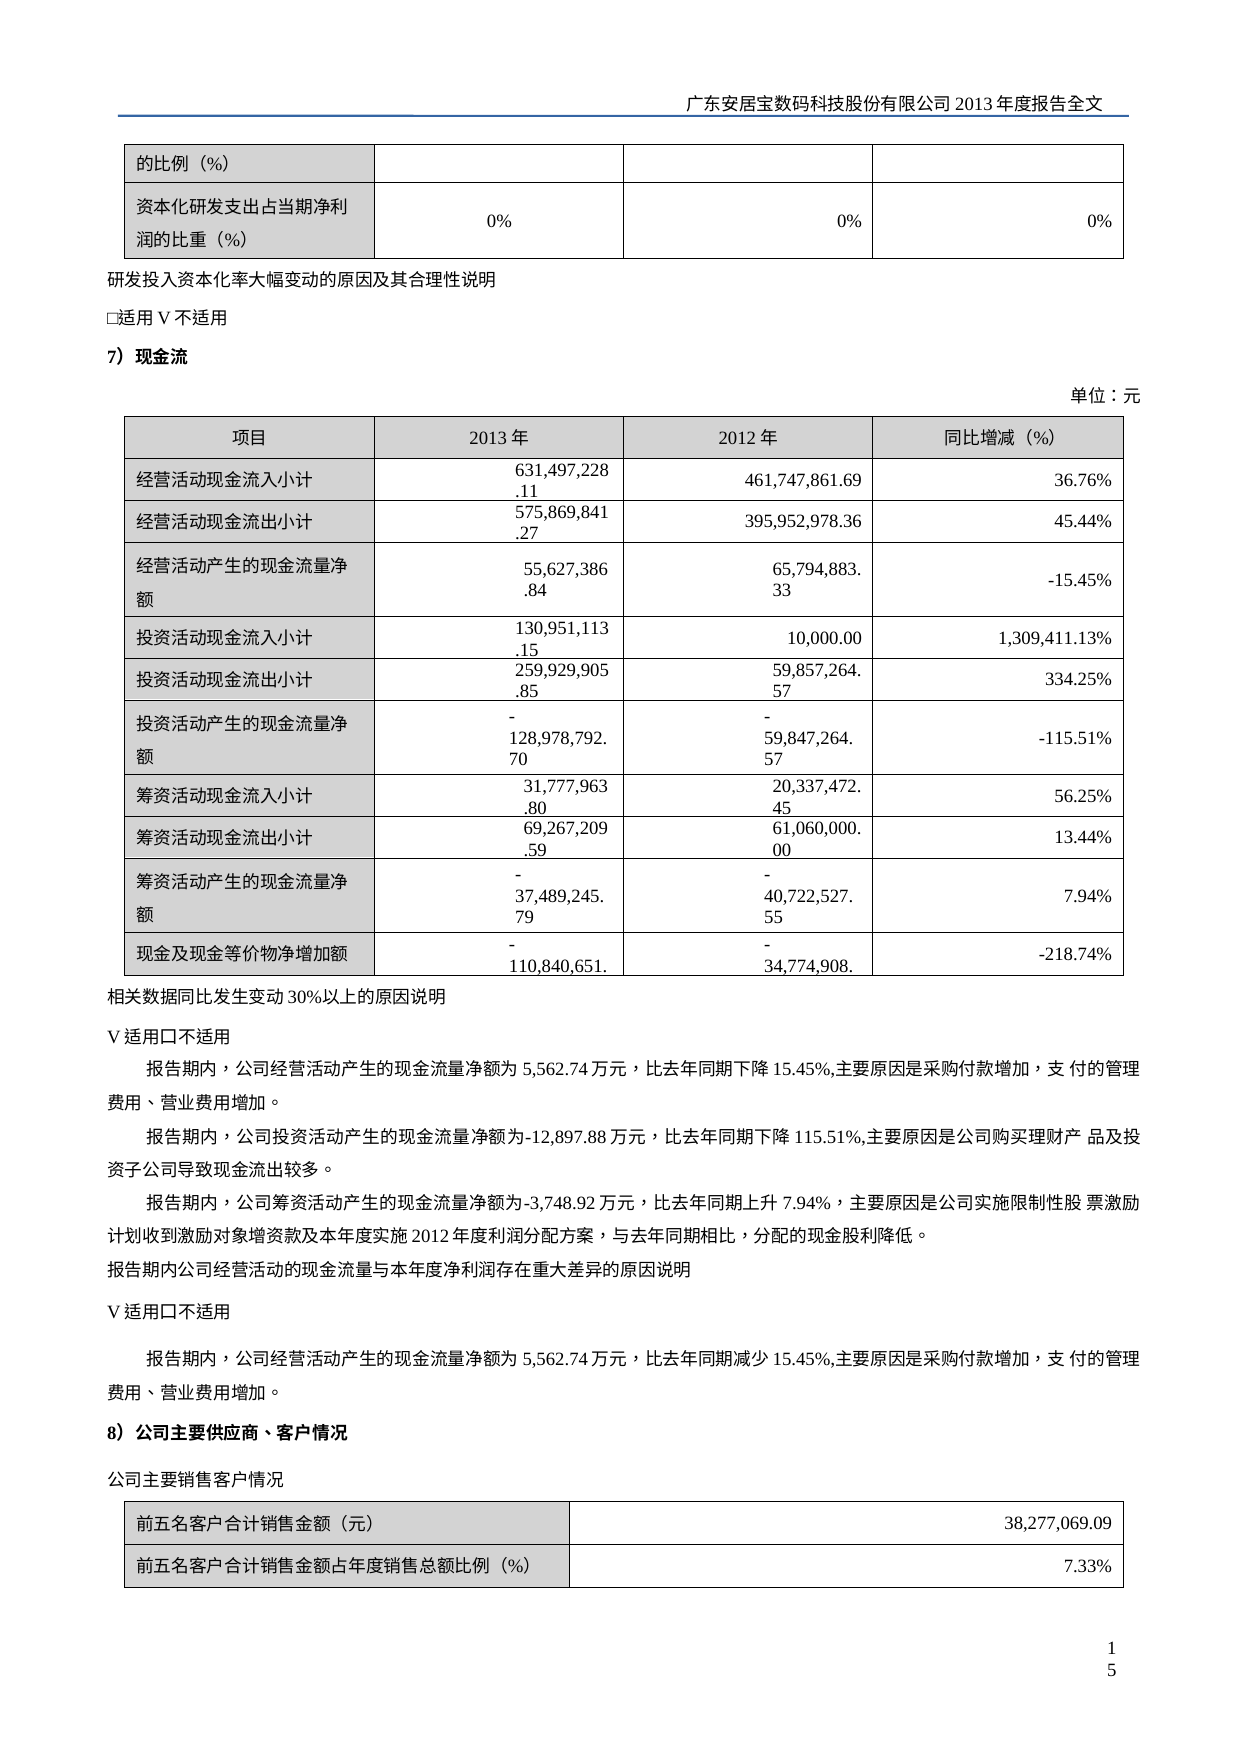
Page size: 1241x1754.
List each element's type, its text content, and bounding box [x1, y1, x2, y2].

table_cell 395,952,978.36 [624, 501, 872, 542]
table_header 项目 [125, 417, 374, 458]
text 8）公司主要供应商、客户情况 [107, 1421, 1141, 1445]
table_header 同比增减（%） [873, 417, 1123, 458]
table_cell 7.33% [570, 1545, 1123, 1587]
table_header [624, 145, 872, 182]
table_cell 投资活动产生的现金流量净 额 [125, 701, 374, 774]
table_header [873, 145, 1123, 182]
text □适用V不适用 [107, 306, 1141, 330]
table_cell -15.45% [873, 543, 1123, 616]
table_header [375, 145, 623, 182]
text V适用口不适用 [107, 1298, 1141, 1323]
table_cell 56.25% [873, 775, 1123, 816]
table_cell 631,497,228.11 [375, 459, 623, 500]
text 单位：元 [107, 383, 1141, 407]
table_cell 经营活动现金流出小计 [125, 501, 374, 542]
table_cell 69,267,209.59 [375, 817, 623, 857]
text 报告期内，公司投资活动产生的现金流量净额为-12,897.88万元，比去年同期下降115.51%,主要原因是公司购买理财产 品及投资子公司导致现金流出较多。 [107, 1117, 1141, 1183]
table_cell -128,978,792.70 [375, 701, 623, 774]
table_cell 前五名客户合计销售金额占年度销售总额比例（%） [125, 1545, 569, 1587]
table_cell 575,869,841.27 [375, 501, 623, 542]
table_cell -40,722,527.55 [624, 859, 872, 932]
table_cell -34,774,908.79 [624, 933, 872, 975]
table_header 38,277,069.09 [570, 1502, 1123, 1544]
table_cell -37,489,245.79 [375, 859, 623, 932]
table_cell 61,060,000.00 [624, 817, 872, 857]
text 报告期内，公司经营活动产生的现金流量净额为5,562.74万元，比去年同期减少15.45%,主要原因是采购付款增加，支 付的管理费用、营业费用增加。 [107, 1338, 1141, 1406]
text 7）现金流 [107, 344, 1141, 369]
table_cell 0% [624, 183, 872, 258]
table_header 2012 年 [624, 417, 872, 458]
table_cell 经营活动现金流入小计 [125, 459, 374, 500]
table_cell 13.44% [873, 817, 1123, 857]
table_cell 0% [873, 183, 1123, 258]
table_cell 20,337,472.45 [624, 775, 872, 816]
text 相关数据同比发生变动30%以上的原因说明 [107, 984, 1141, 1008]
table_cell 45.44% [873, 501, 1123, 542]
table_cell -59,847,264.57 [624, 701, 872, 774]
table_header 前五名客户合计销售金额（元） [125, 1502, 569, 1544]
table_cell 461,747,861.69 [624, 459, 872, 500]
table_cell 65,794,883.33 [624, 543, 872, 616]
table_cell 1,309,411.13% [873, 617, 1123, 658]
table_cell 36.76% [873, 459, 1123, 500]
table_cell 259,929,905.85 [375, 659, 623, 699]
table_cell 334.25% [873, 659, 1123, 699]
text V适用口不适用 [107, 1023, 1141, 1049]
table_cell 资本化研发支出占当期净利 润的比重（%） [125, 183, 374, 258]
table_cell -110,840,651.65 [375, 933, 623, 975]
table_cell 7.94% [873, 859, 1123, 932]
table_cell 130,951,113.15 [375, 617, 623, 658]
table_cell 筹资活动现金流入小计 [125, 775, 374, 816]
table_cell -218.74% [873, 933, 1123, 975]
table_header 2013 年 [375, 417, 623, 458]
table_cell 0% [375, 183, 623, 258]
table_cell 投资活动现金流入小计 [125, 617, 374, 658]
table_cell 筹资活动产生的现金流量净 额 [125, 859, 374, 932]
table_cell 55,627,386.84 [375, 543, 623, 616]
table_cell 31,777,963.80 [375, 775, 623, 816]
table_cell 现金及现金等价物净增加额 [125, 933, 374, 975]
table_cell 投资活动现金流出小计 [125, 659, 374, 699]
text 报告期内公司经营活动的现金流量与本年度净利润存在重大差异的原因说明 [107, 1249, 1141, 1283]
table_cell 10,000.00 [624, 617, 872, 658]
table_header 的比例（%） [125, 145, 374, 182]
table_cell -115.51% [873, 701, 1123, 774]
text 研发投入资本化率大幅变动的原因及其合理性说明 [107, 267, 1141, 291]
table_cell 经营活动产生的现金流量净 额 [125, 543, 374, 616]
table_cell 筹资活动现金流出小计 [125, 817, 374, 857]
text 公司主要销售客户情况 [107, 1459, 1141, 1493]
table_cell 59,857,264.57 [624, 659, 872, 699]
text 报告期内，公司筹资活动产生的现金流量净额为-3,748.92万元，比去年同期上升7.94%，主要原因是公司实施限制性股 票激励计划收到激励对象增资款及本年度实施2012年度利润分配方案，与去年同期相比，分配的现金股利降低。 [107, 1183, 1141, 1249]
text 报告期内，公司经营活动产生的现金流量净额为5,562.74万元，比去年同期下降15.45%,主要原因是采购付款增加，支 付的管理费用、营业费用增加。 [107, 1049, 1141, 1117]
